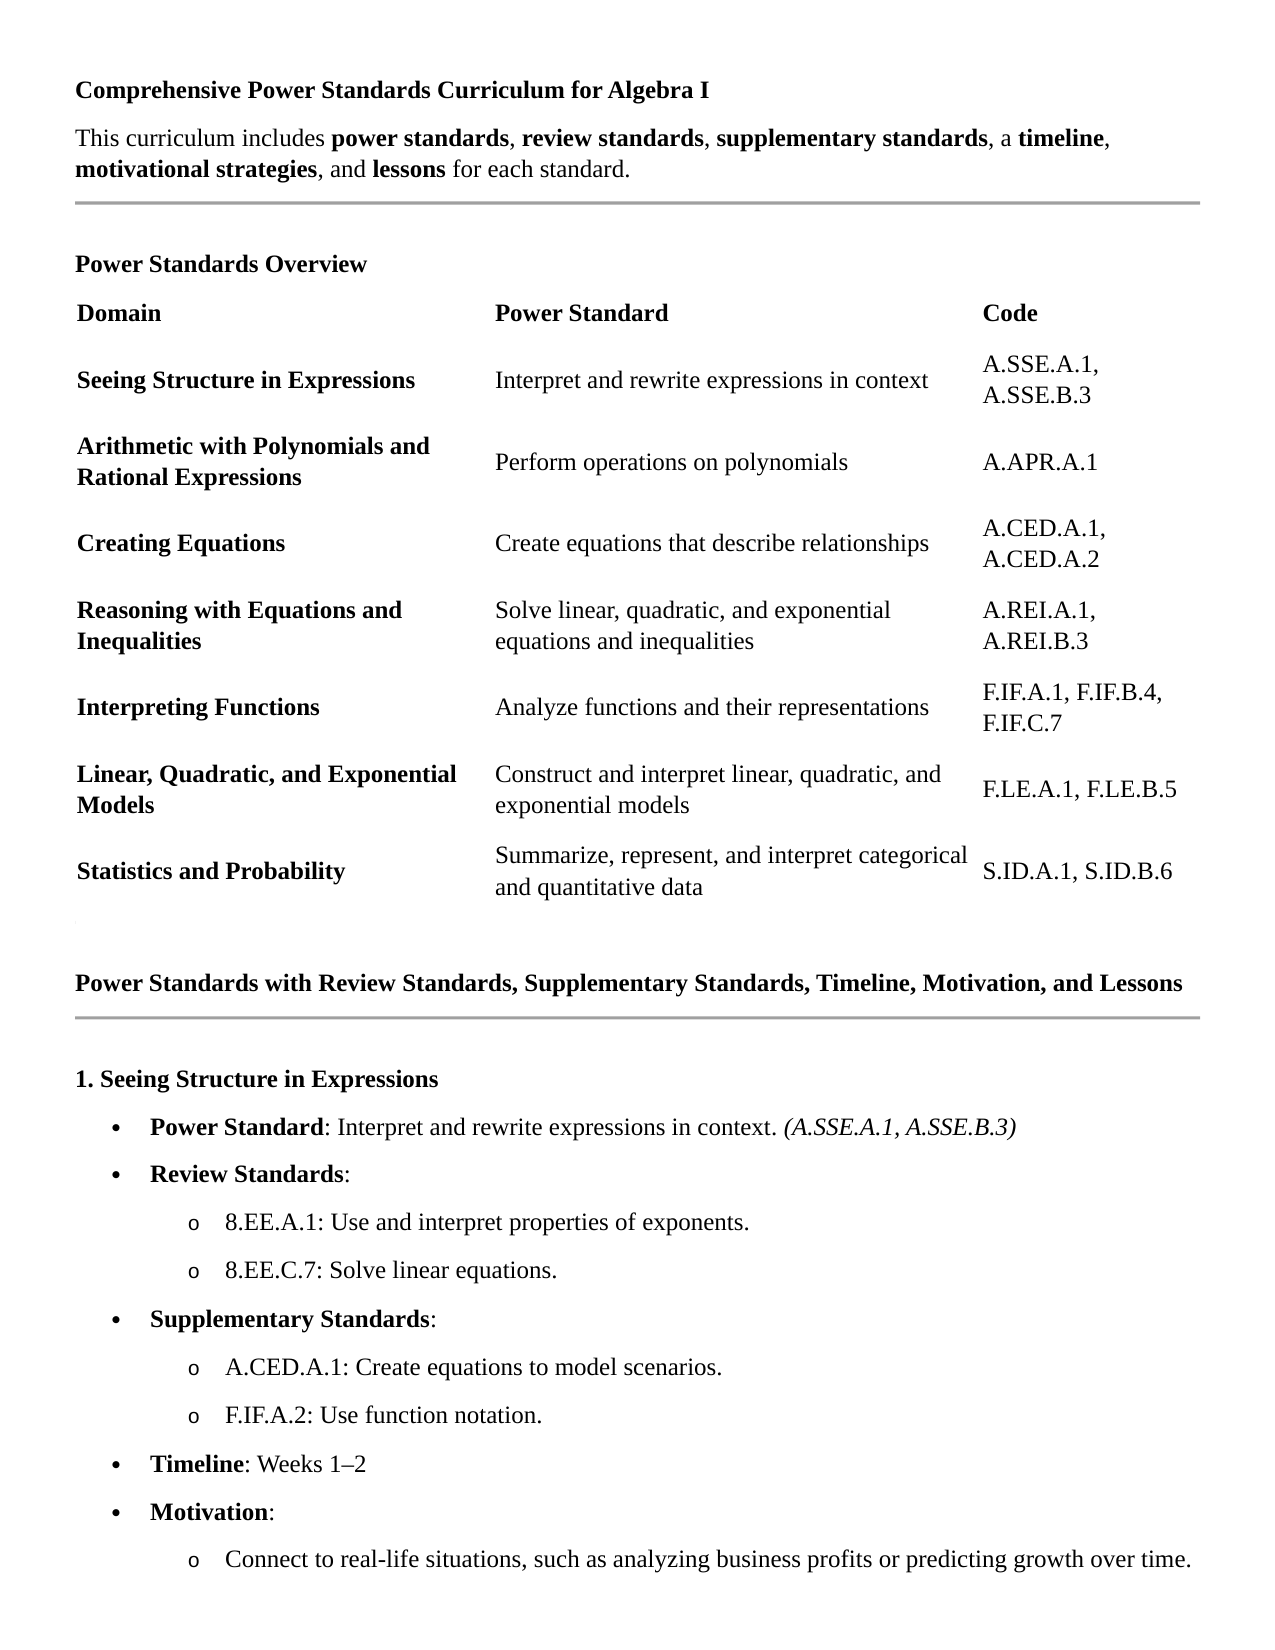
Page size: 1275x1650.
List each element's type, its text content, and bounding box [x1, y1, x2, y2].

list Connect to real-life situations, such as analyzing business profits or predicting growth over time. [187, 1544, 1200, 1574]
table_cell Linear, Quadratic, and Exponential Models [75, 757, 493, 839]
list Timeline: Weeks 1–2 [112, 1449, 1200, 1478]
text Power Standards Overview [75, 249, 1200, 278]
table_cell Reasoning with Equations and Inequalities [75, 593, 493, 675]
list 8.EE.C.7: Solve linear equations. [187, 1256, 1200, 1285]
table_cell Solve linear, quadratic, and exponential equations and inequalities [493, 593, 981, 675]
table_cell Create equations that describe relationships [493, 511, 981, 593]
table_cell Analyze functions and their representations [493, 675, 981, 757]
text Comprehensive Power Standards Curriculum for Algebra I [75, 75, 1200, 104]
table_cell A.SSE.A.1, A.SSE.B.3 [981, 348, 1200, 429]
table_cell F.IF.A.1, F.IF.B.4, F.IF.C.7 [981, 675, 1200, 757]
table_header Power Standard [493, 297, 981, 348]
table_header Domain [75, 297, 493, 348]
table_cell Summarize, represent, and interpret categorical and quantitative data [493, 839, 981, 921]
text 1. Seeing Structure in Expressions [75, 1064, 1200, 1093]
table_cell Arithmetic with Polynomials and Rational Expressions [75, 430, 493, 511]
table_header Code [981, 297, 1200, 348]
table_cell Creating Equations [75, 511, 493, 593]
list Motivation: [112, 1497, 1200, 1525]
table_cell S.ID.A.1, S.ID.B.6 [981, 839, 1200, 921]
table_cell Perform operations on polynomials [493, 430, 981, 511]
table_cell A.REI.A.1, A.REI.B.3 [981, 593, 1200, 675]
table_cell Statistics and Probability [75, 839, 493, 921]
table_cell A.CED.A.1, A.CED.A.2 [981, 511, 1200, 593]
table_cell Interpret and rewrite expressions in context [493, 348, 981, 429]
table_cell A.APR.A.1 [981, 430, 1200, 511]
text Power Standards with Review Standards, Supplementary Standards, Timeline, Motivation, and Lessons [75, 968, 1200, 997]
table_cell Seeing Structure in Expressions [75, 348, 493, 429]
list A.CED.A.1: Create equations to model scenarios. [187, 1352, 1200, 1381]
list Review Standards: [112, 1159, 1200, 1188]
table_cell Construct and interpret linear, quadratic, and exponential models [493, 757, 981, 839]
list F.IF.A.2: Use function notation. [187, 1400, 1200, 1430]
list Power Standard: Interpret and rewrite expressions in context. (A.SSE.A.1, A.SSE.B.3) [112, 1112, 1200, 1140]
table_cell Interpreting Functions [75, 675, 493, 757]
table_cell F.LE.A.1, F.LE.B.5 [981, 757, 1200, 839]
text This curriculum includes power standards, review standards, supplementary standards, a timeline, motivational strategies, and lessons for each standard. [75, 123, 1200, 182]
list Supplementary Standards: [112, 1304, 1200, 1333]
list 8.EE.A.1: Use and interpret properties of exponents. [187, 1207, 1200, 1237]
